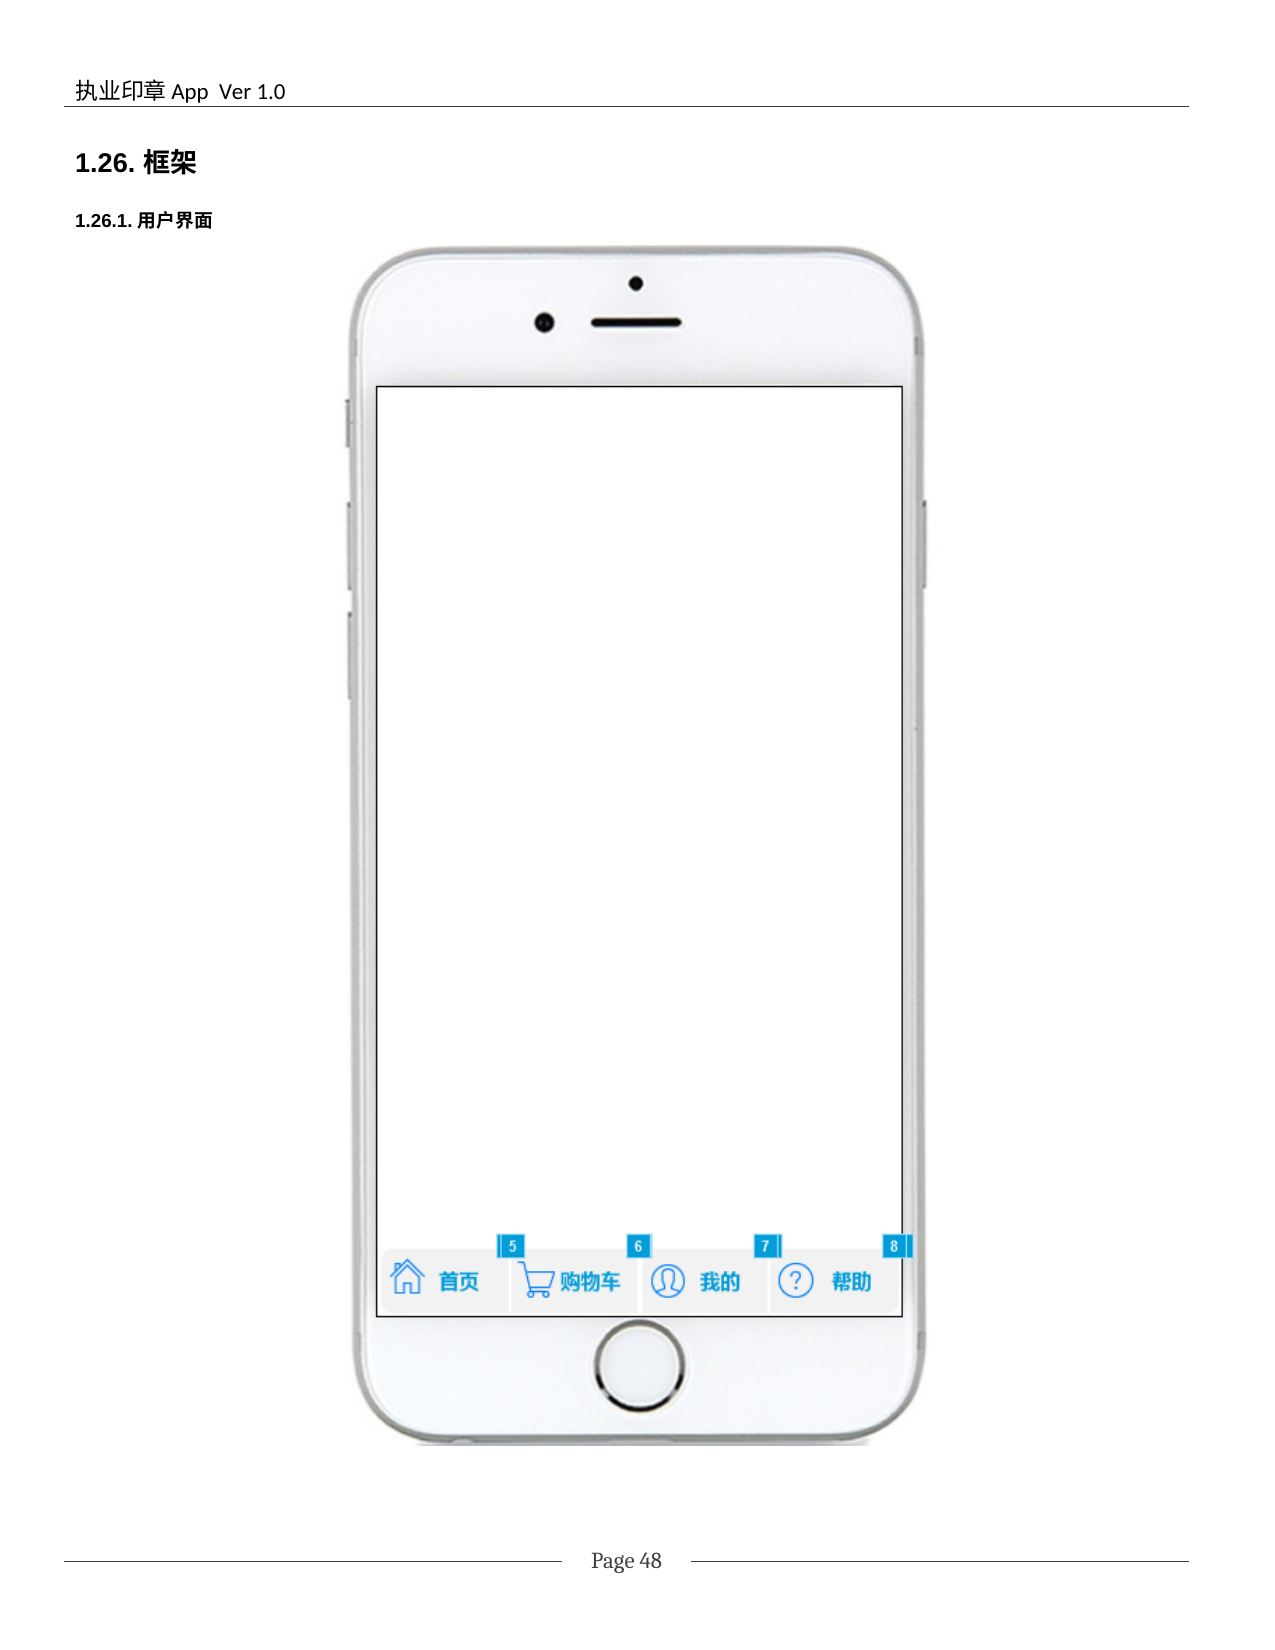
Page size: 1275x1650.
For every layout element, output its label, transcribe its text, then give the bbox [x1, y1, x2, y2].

picture [337, 245, 938, 1446]
subtitle 用户界面 [75, 206, 1200, 233]
subtitle 框架 [75, 141, 1200, 181]
